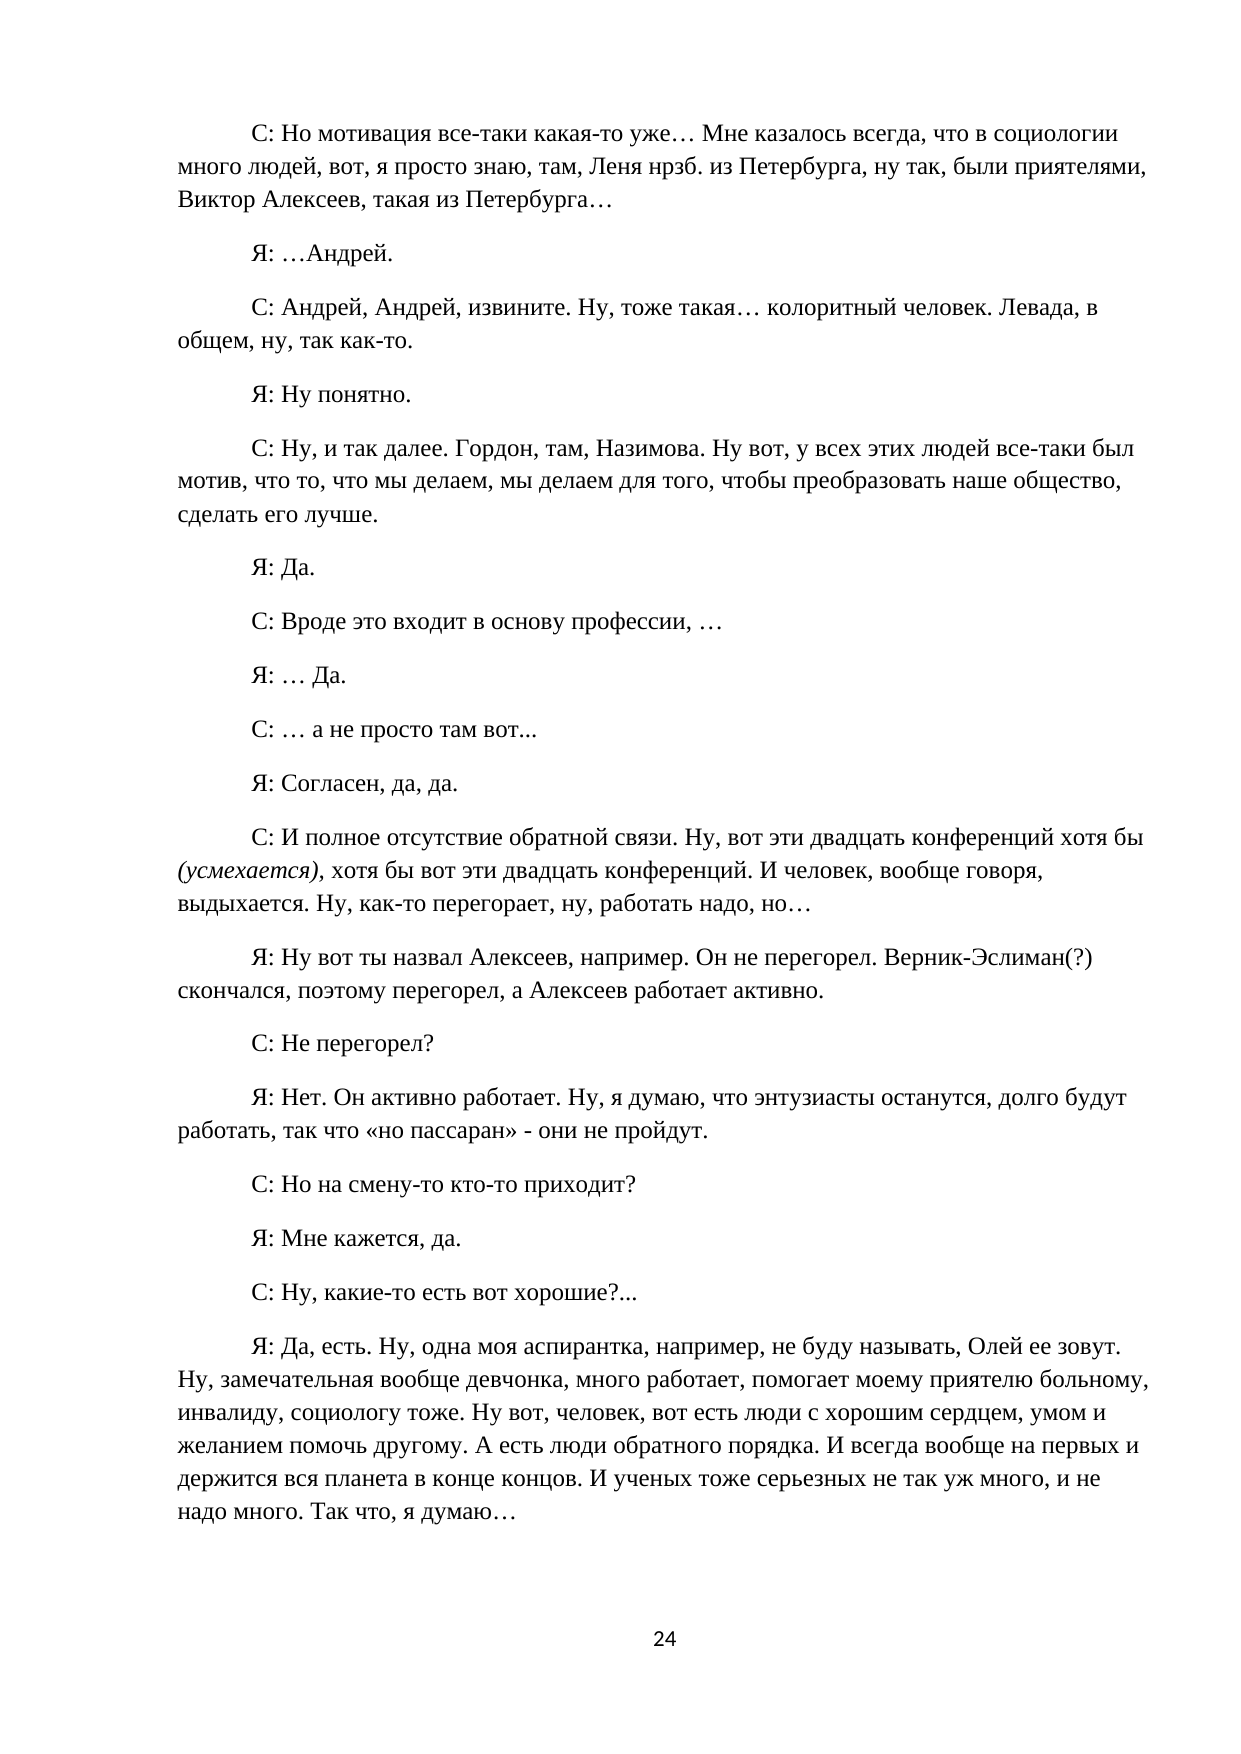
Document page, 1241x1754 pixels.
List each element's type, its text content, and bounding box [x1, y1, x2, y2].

text С: Ну, какие-то есть вот хорошие?... [177, 1277, 1152, 1306]
text С: Андрей, Андрей, извините. Ну, тоже такая… колоритный человек. Левада, в общем, ну, так как-то. [177, 292, 1152, 354]
text С: Не перегорел? [177, 1028, 1152, 1057]
text Я: Да, есть. Ну, одна моя аспирантка, например, не буду называть, Олей ее зовут. Ну, замечательная вообще девчонка, много работает, помогает моему приятелю больному, инвалиду, социологу тоже. Ну вот, человек, вот есть люди с хорошим сердцем, умом и желанием помочь другому. А есть люди обратного порядка. И всегда вообще на первых и держится вся планета в конце концов. И ученых тоже серьезных не так уж много, и не надо много. Так что, я думаю… [177, 1331, 1152, 1525]
text С: Но мотивация все-таки какая-то уже… Мне казалось всегда, что в социологии много людей, вот, я просто знаю, там, Леня нрзб. из Петербурга, ну так, были приятелями, Виктор Алексеев, такая из Петербурга… [177, 118, 1152, 213]
text С: Но на смену-то кто-то приходит? [177, 1169, 1152, 1198]
text Я: … Да. [177, 660, 1152, 689]
text Я: Нет. Он активно работает. Ну, я думаю, что энтузиасты останутся, долго будут работать, так что «но пассаран» - они не пройдут. [177, 1082, 1152, 1144]
text С: Ну, и так далее. Гордон, там, Назимова. Ну вот, у всех этих людей все-таки был мотив, что то, что мы делаем, мы делаем для того, чтобы преобразовать наше общество, сделать его лучше. [177, 433, 1152, 527]
text Я: Ну понятно. [177, 379, 1152, 407]
text Я: Согласен, да, да. [177, 768, 1152, 797]
text С: Вроде это входит в основу профессии, … [177, 606, 1152, 635]
text С: … а не просто там вот... [177, 714, 1152, 743]
text Я: Да. [177, 552, 1152, 581]
text С: И полное отсутствие обратной связи. Ну, вот эти двадцать конференций хотя бы (усмехается), хотя бы вот эти двадцать конференций. И человек, вообще говоря, выдыхается. Ну, как-то перегорает, ну, работать надо, но… [177, 822, 1152, 917]
text Я: Мне кажется, да. [177, 1223, 1152, 1252]
text Я: Ну вот ты назвал Алексеев, например. Он не перегорел. Верник-Эслиман(?) скончался, поэтому перегорел, а Алексеев работает активно. [177, 942, 1152, 1003]
text Я: …Андрей. [177, 238, 1152, 267]
